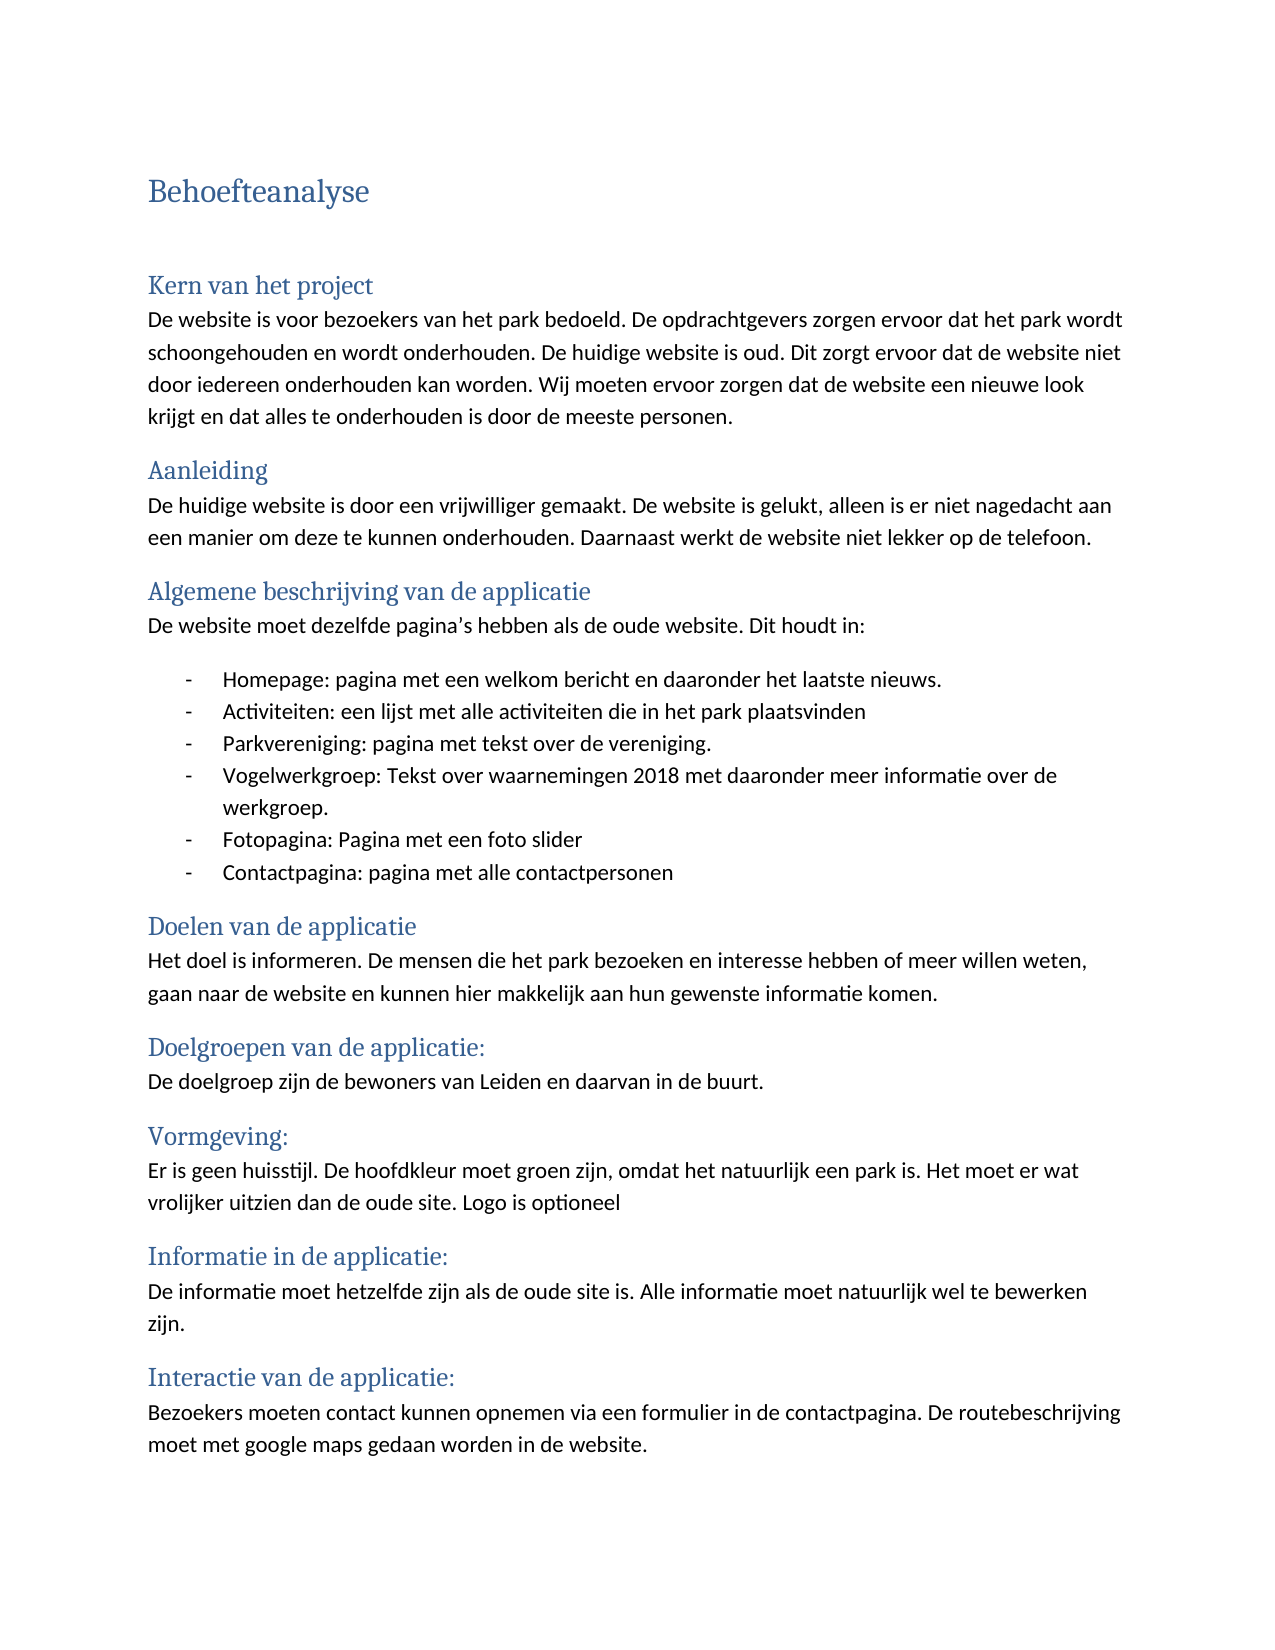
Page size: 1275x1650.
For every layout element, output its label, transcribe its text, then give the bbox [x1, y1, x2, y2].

list Contactpagina: pagina met alle contactpersonen [185, 858, 1127, 886]
text De informatie moet hetzelfde zijn als de oude site is. Alle informatie moet natuurlijk wel te bewerken zijn. [148, 1277, 1127, 1337]
subtitle Doelgroepen van de applicatie: [148, 1032, 1127, 1063]
text Bezoekers moeten contact kunnen opnemen via een formulier in de contactpagina. De routebeschrijving moet met google maps gedaan worden in de website. [148, 1398, 1127, 1458]
text De huidige website is door een vrijwilliger gemaakt. De website is gelukt, alleen is er niet nagedacht aan een manier om deze te kunnen onderhouden. Daarnaast werkt de website niet lekker op de telefoon. [148, 491, 1127, 551]
subtitle Interactie van de applicatie: [148, 1362, 1127, 1393]
list Homepage: pagina met een welkom bericht en daaronder het laatste nieuws. [185, 665, 1127, 693]
subtitle Vormgeving: [148, 1121, 1127, 1152]
text De website is voor bezoekers van het park bedoeld. De opdrachtgevers zorgen ervoor dat het park wordt schoongehouden en wordt onderhouden. De huidige website is oud. Dit zorgt ervoor dat de website niet door iedereen onderhouden kan worden. Wij moeten ervoor zorgen dat de website een nieuwe look krijgt en dat alles te onderhouden is door de meeste personen. [148, 305, 1127, 430]
subtitle Algemene beschrijving van de applicatie [148, 576, 1127, 607]
subtitle Informatie in de applicatie: [148, 1241, 1127, 1273]
subtitle Kern van het project [148, 270, 1127, 301]
list Vogelwerkgroep: Tekst over waarnemingen 2018 met daaronder meer informatie over de werkgroep. [185, 761, 1127, 821]
text De doelgroep zijn de bewoners van Leiden en daarvan in de buurt. [148, 1067, 1127, 1096]
text Er is geen huisstijl. De hoofdkleur moet groen zijn, omdat het natuurlijk een park is. Het moet er wat vrolijker uitzien dan de oude site. Logo is optioneel [148, 1156, 1127, 1216]
text Het doel is informeren. De mensen die het park bezoeken en interesse hebben of meer willen weten, gaan naar de website en kunnen hier makkelijk aan hun gewenste informatie komen. [148, 947, 1127, 1007]
list Activiteiten: een lijst met alle activiteiten die in het park plaatsvinden [185, 697, 1127, 725]
list Fotopagina: Pagina met een foto slider [185, 826, 1127, 854]
subtitle Doelen van de applicatie [148, 911, 1127, 942]
subtitle Behoefteanalyse [148, 173, 1127, 211]
subtitle Aanleiding [148, 455, 1127, 486]
text De website moet dezelfde pagina’s hebben als de oude website. Dit houdt in: [148, 612, 1127, 640]
list Parkvereniging: pagina met tekst over de vereniging. [185, 729, 1127, 757]
